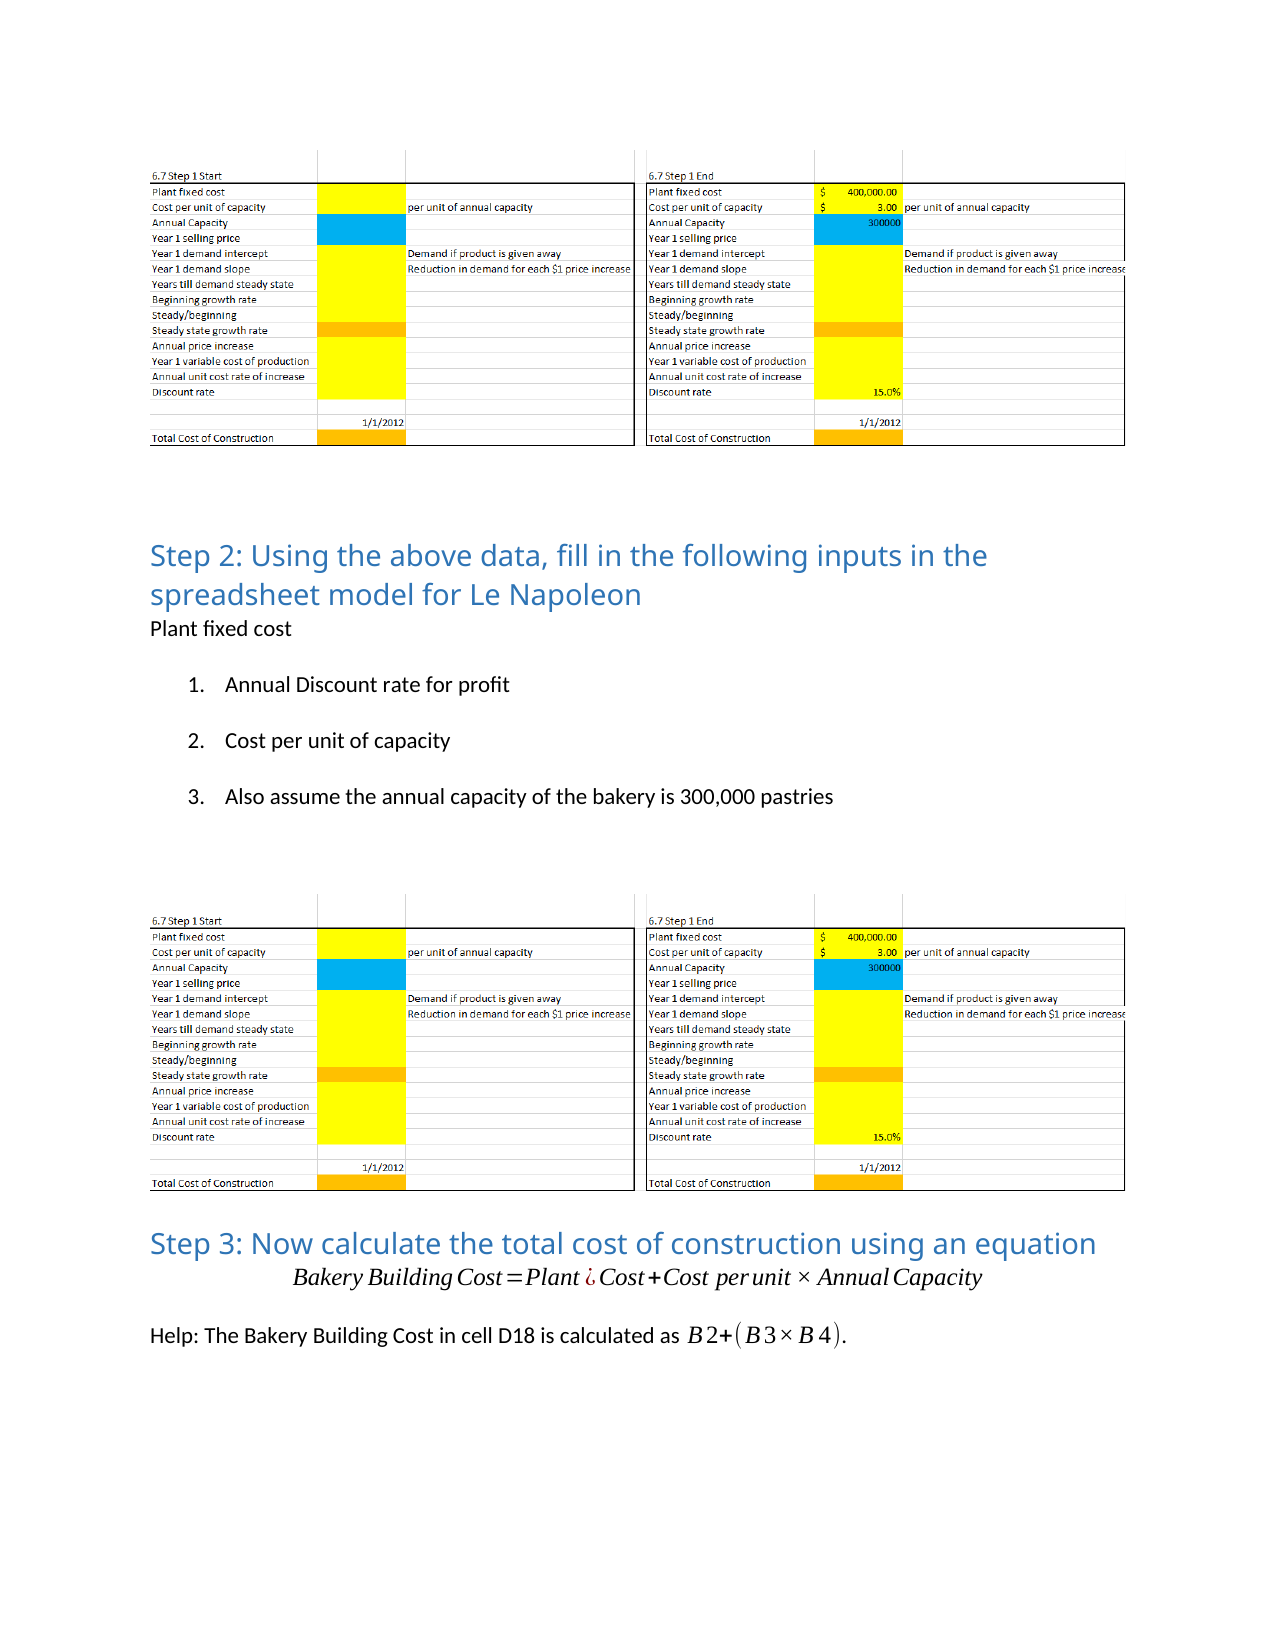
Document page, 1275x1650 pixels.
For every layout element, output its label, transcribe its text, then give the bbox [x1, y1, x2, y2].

list Cost per unit of capacity [187, 726, 1125, 754]
list Annual Discount rate for profit [187, 670, 1125, 698]
text Help: The Bakery Building Cost in cell D18 is calculated as . [150, 1320, 1125, 1350]
text Plant fixed cost [150, 614, 1125, 642]
subtitle Step 2: Using the above data, fill in the following inputs in the spreadsheet model for Le Napoleon [150, 535, 1125, 614]
picture [150, 150, 1125, 446]
picture [150, 894, 1125, 1191]
list Also assume the annual capacity of the bakery is 300,000 pastries [187, 782, 1125, 810]
subtitle Step 3: Now calculate the total cost of construction using an equation [150, 1223, 1125, 1263]
